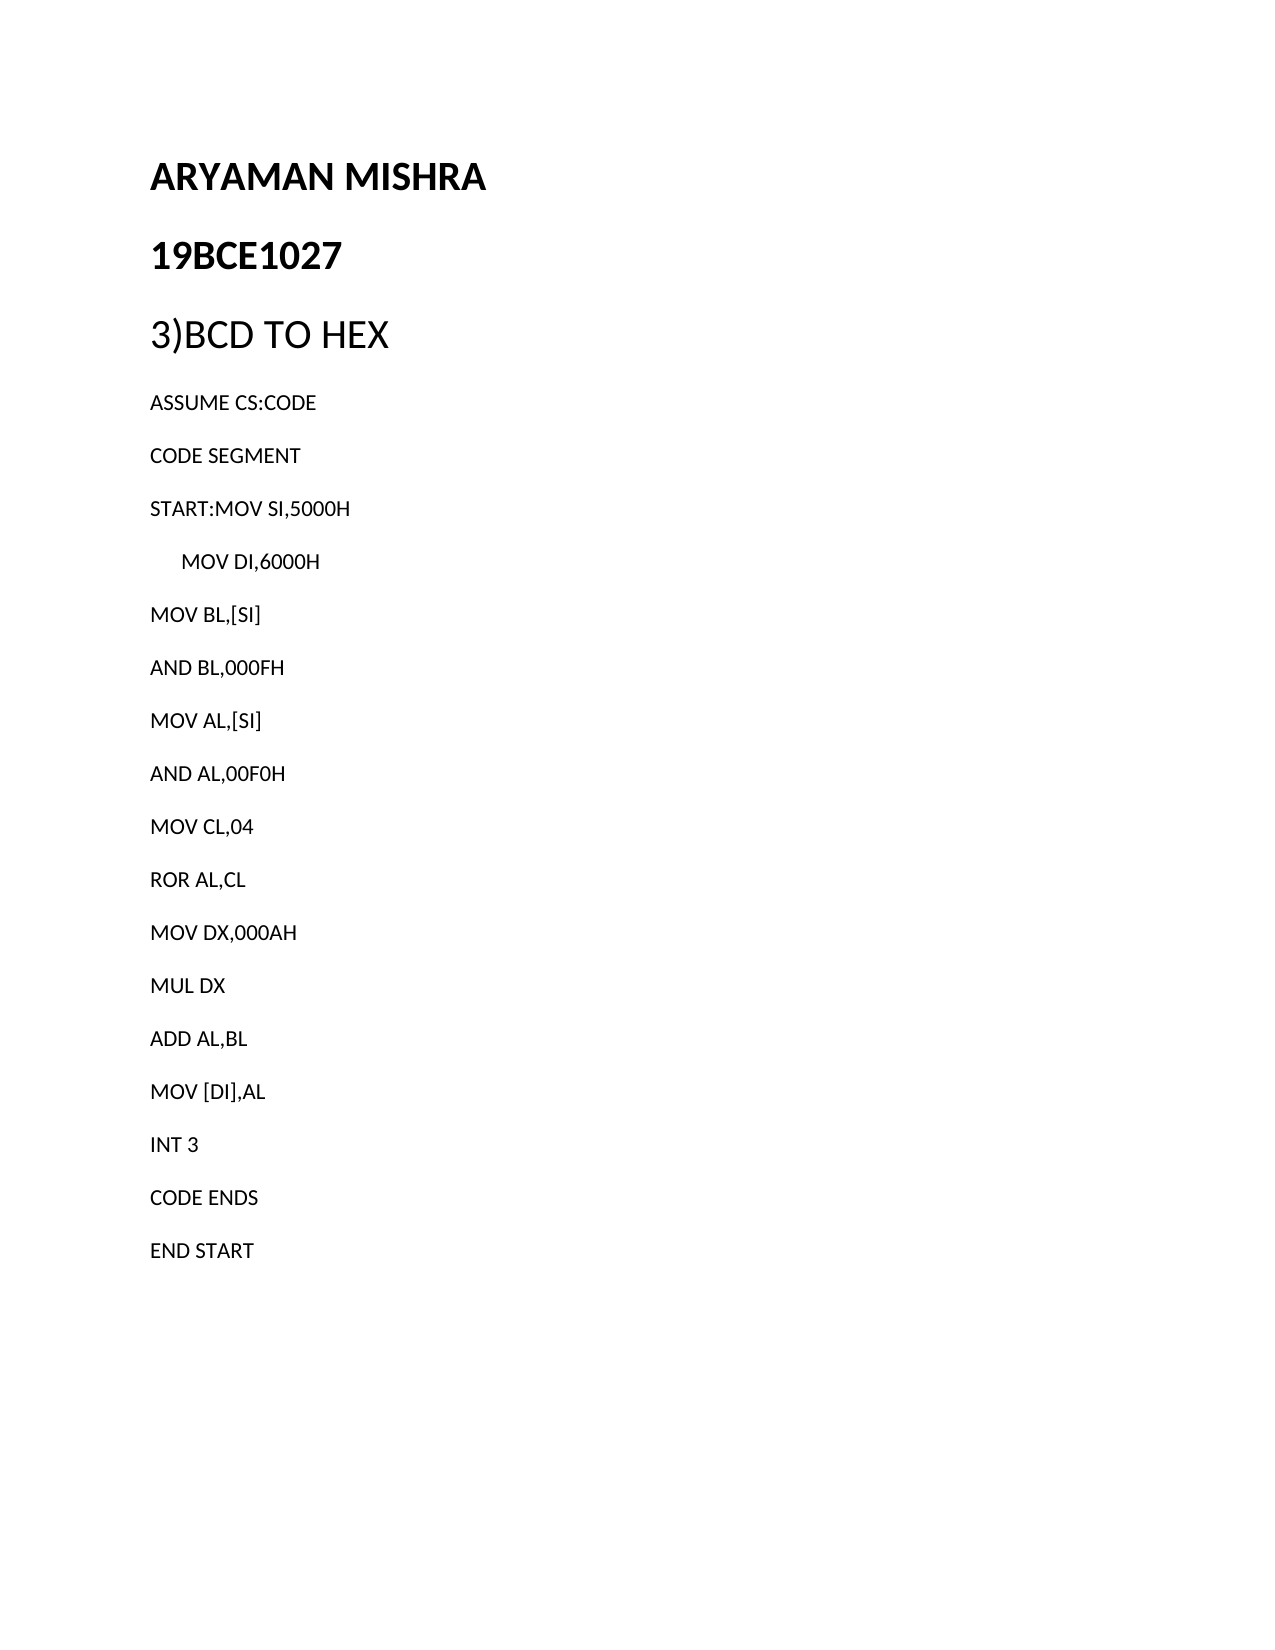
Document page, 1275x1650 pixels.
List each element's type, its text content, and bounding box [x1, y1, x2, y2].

text ROR AL,CL [150, 865, 1125, 893]
text 19BCE1027 [150, 229, 1125, 280]
text MOV BL,[SI] [150, 600, 1125, 628]
text CODE ENDS [150, 1183, 1125, 1211]
text INT 3 [150, 1130, 1125, 1158]
text AND AL,00F0H [150, 759, 1125, 787]
text START:MOV SI,5000H [150, 494, 1125, 522]
text ADD AL,BL [150, 1024, 1125, 1052]
text MOV CL,04 [150, 812, 1125, 840]
text AND BL,000FH [150, 653, 1125, 681]
text MOV DX,000AH [150, 918, 1125, 946]
text 3)BCD TO HEX [150, 308, 1125, 359]
text MOV AL,[SI] [150, 706, 1125, 734]
text CODE SEGMENT [150, 441, 1125, 469]
text MOV DI,6000H [150, 547, 1125, 575]
text ASSUME CS:CODE [150, 388, 1125, 416]
text MOV [DI],AL [150, 1077, 1125, 1105]
text ARYAMAN MISHRA [150, 150, 1125, 201]
text MUL DX [150, 971, 1125, 999]
text END START [150, 1236, 1125, 1264]
